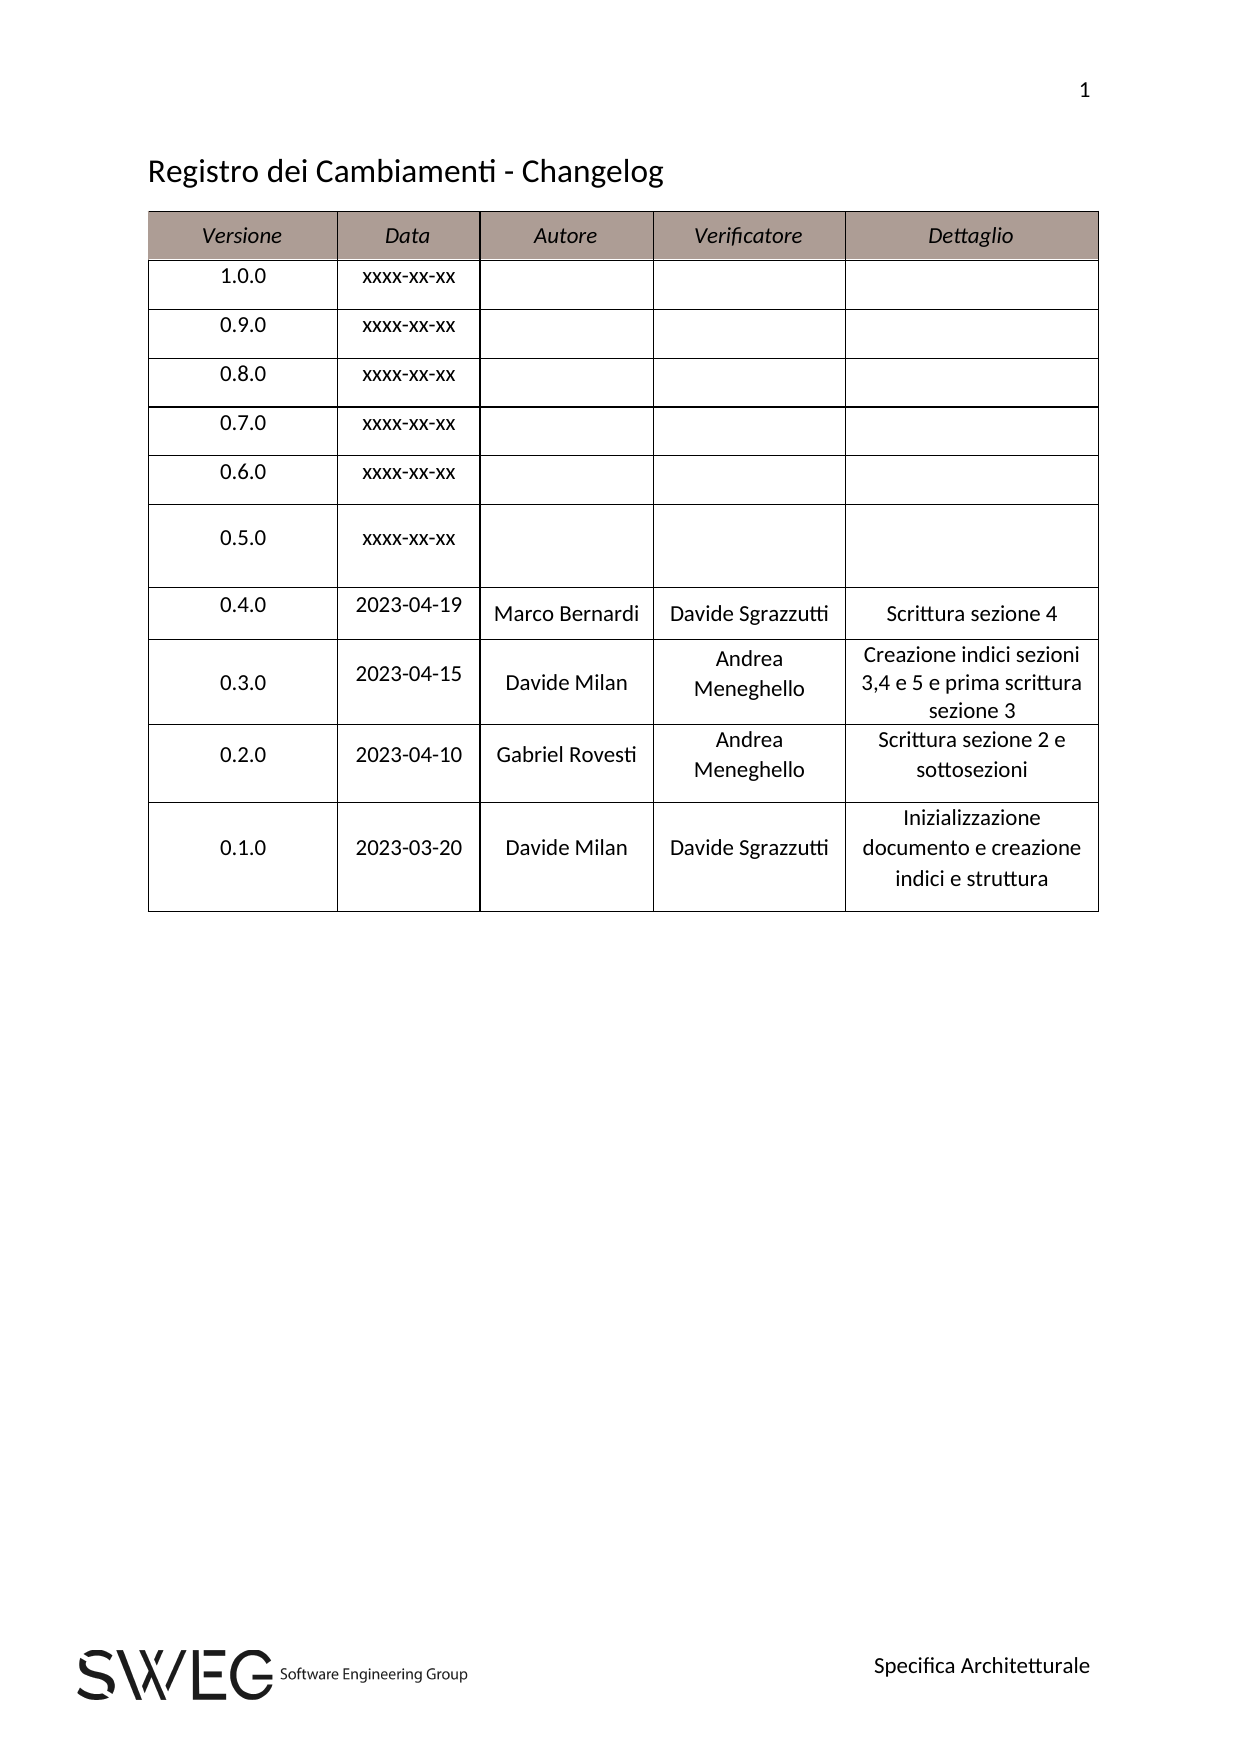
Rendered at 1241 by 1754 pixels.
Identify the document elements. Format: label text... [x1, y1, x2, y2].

table_header Dettaglio [846, 212, 1098, 259]
table_cell Davide Sgrazzutti [654, 588, 845, 639]
table_cell Scrittura sezione 4 [846, 588, 1098, 639]
table_cell xxxx-xx-xx [338, 261, 479, 308]
table_cell [846, 505, 1098, 587]
table_cell Creazione indici sezioni 3,4 e 5 e prima scrittura sezione 3 [846, 640, 1098, 724]
table_cell [481, 456, 653, 504]
table_cell [481, 310, 653, 357]
table_cell [846, 261, 1098, 308]
table_cell xxxx-xx-xx [338, 310, 479, 357]
table_cell 2023-04-15 [338, 640, 479, 724]
table_cell Andrea Meneghello [654, 725, 845, 802]
table_cell Marco Bernardi [481, 588, 653, 639]
table_cell [654, 505, 845, 587]
table_cell 0.2.0 [149, 725, 337, 802]
table_cell xxxx-xx-xx [338, 505, 479, 587]
table_header Versione [149, 212, 337, 259]
table_cell [654, 359, 845, 406]
table_cell [846, 310, 1098, 357]
table_header Verificatore [654, 212, 845, 259]
table_cell 0.3.0 [149, 640, 337, 724]
table_cell Inizializzazione documento e creazione indici e struttura [846, 803, 1098, 911]
table_cell 2023-04-19 [338, 588, 479, 639]
table_cell 0.4.0 [149, 588, 337, 639]
table_cell [654, 408, 845, 455]
table_header Autore [481, 212, 653, 259]
table_cell 1.0.0 [149, 261, 337, 308]
table_cell 0.8.0 [149, 359, 337, 406]
table_cell Gabriel Rovesti [481, 725, 653, 802]
table_cell 0.7.0 [149, 408, 337, 455]
table_cell Davide Milan [481, 803, 653, 911]
picture [77, 1650, 468, 1700]
table_cell 0.6.0 [149, 456, 337, 504]
table_cell [654, 310, 845, 357]
table_cell Scrittura sezione 2 e sottosezioni [846, 725, 1098, 802]
table_cell 0.5.0 [149, 505, 337, 587]
table_cell xxxx-xx-xx [338, 408, 479, 455]
table_cell [481, 505, 653, 587]
table_cell [846, 359, 1098, 406]
table_cell 2023-04-10 [338, 725, 479, 802]
table_cell 0.1.0 [149, 803, 337, 911]
table_cell [654, 456, 845, 504]
table_header Data [338, 212, 479, 259]
table_cell xxxx-xx-xx [338, 359, 479, 406]
table_cell [481, 408, 653, 455]
table_cell Davide Sgrazzutti [654, 803, 845, 911]
table_cell [846, 408, 1098, 455]
table_cell [846, 456, 1098, 504]
table_cell [481, 359, 653, 406]
table_cell [481, 261, 653, 308]
text Registro dei Cambiamenti - Changelog [148, 150, 1090, 191]
table_cell xxxx-xx-xx [338, 456, 479, 504]
table_cell Davide Milan [481, 640, 653, 724]
table_cell Andrea Meneghello [654, 640, 845, 724]
table_cell [654, 261, 845, 308]
table_cell 2023-03-20 [338, 803, 479, 911]
table_cell 0.9.0 [149, 310, 337, 357]
